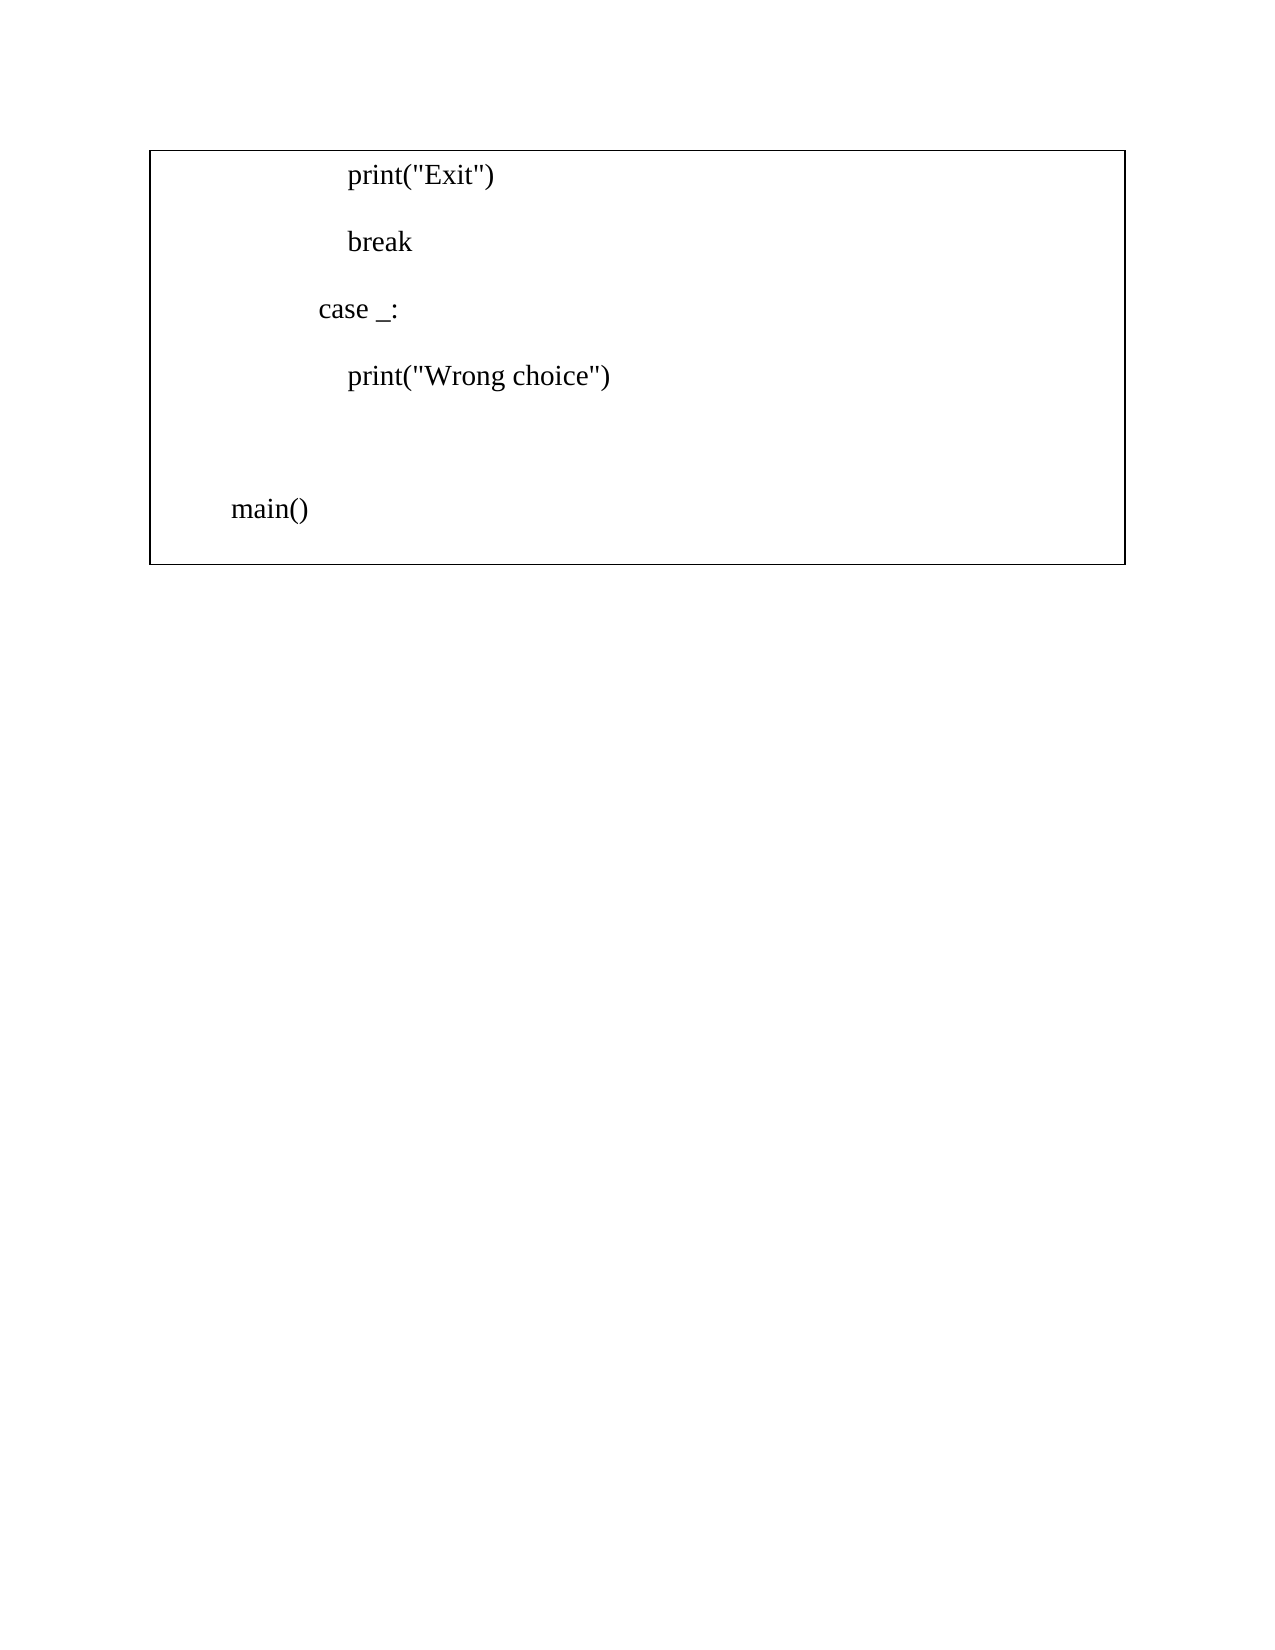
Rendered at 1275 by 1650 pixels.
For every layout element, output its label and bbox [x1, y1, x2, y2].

table_header [151, 151, 1124, 564]
